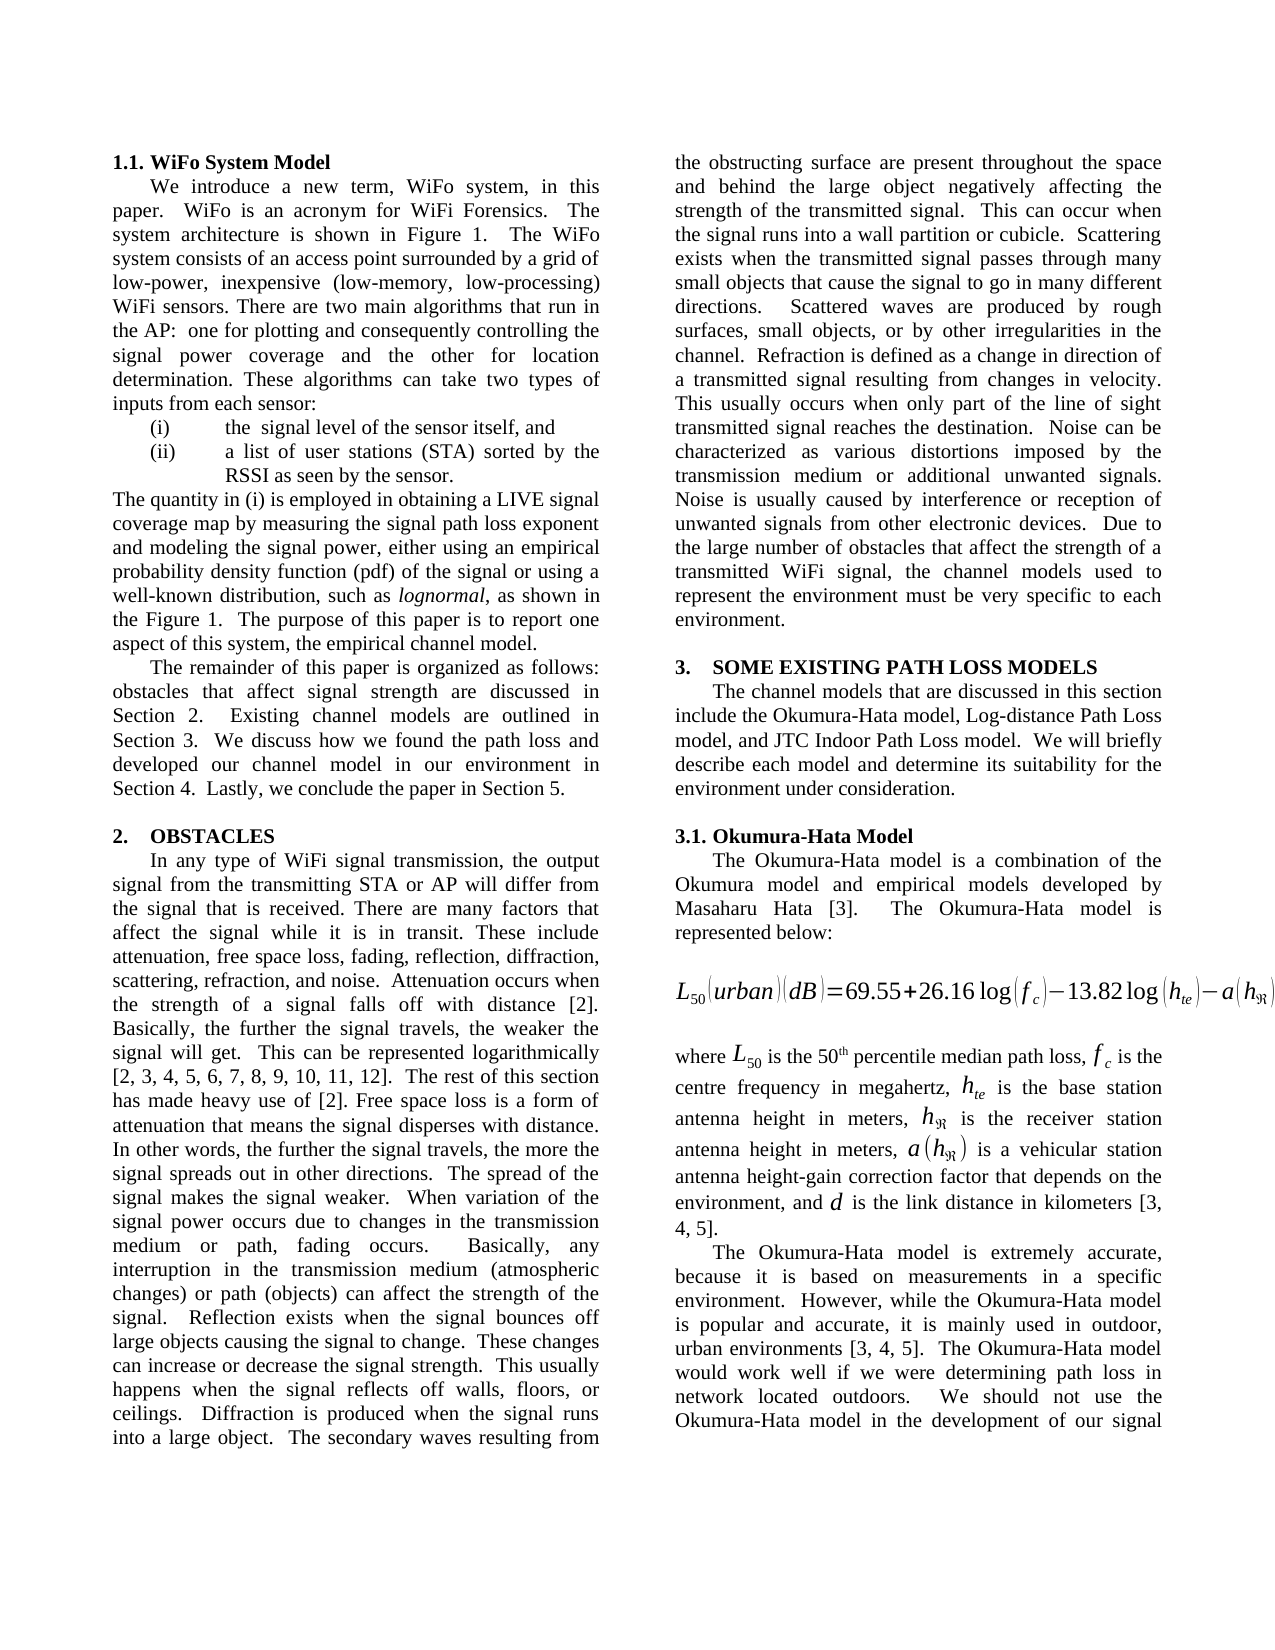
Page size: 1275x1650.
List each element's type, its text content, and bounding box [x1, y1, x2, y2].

text In any type of WiFi signal transmission, the output signal from the transmitting STA or AP will differ from the signal that is received. There are many factors that affect the signal while it is in transit. These include attenuation, free space loss, fading, reflection, diffraction, scattering, refraction, and noise. Attenuation occurs when the strength of a signal falls off with distance [2]. Basically, the further the signal travels, the weaker the signal will get. This can be represented logarithmically [2, 3, 4, 5, 6, 7, 8, 9, 10, 11, 12]. The rest of this section has made heavy use of [2]. Free space loss is a form of attenuation that means the signal disperses with distance. In other words, the further the signal travels, the more the signal spreads out in other directions. The spread of the signal makes the signal weaker. When variation of the signal power occurs due to changes in the transmission medium or path, fading occurs. Basically, any interruption in the transmission medium (atmospheric changes) or path (objects) can affect the strength of the signal. Reflection exists when the signal bounces off large objects causing the signal to change. These changes can increase or decrease the signal strength. This usually happens when the signal reflects off walls, floors, or ceilings. Diffraction is produced when the signal runs into a large object. The secondary waves resulting from the obstructing surface are present throughout the space and behind the large object negatively affecting the strength of the transmitted signal. This can occur when the signal runs into a wall partition or cubicle. Scattering exists when the transmitted signal passes through many small objects that cause the signal to go in many different directions. Scattered waves are produced by rough surfaces, small objects, or by other irregularities in the channel. Refraction is defined as a change in direction of a transmitted signal resulting from changes in velocity. This usually occurs when only part of the line of sight transmitted signal reaches the destination. Noise can be characterized as various distortions imposed by the transmission medium or additional unwanted signals. Noise is usually caused by interference or reception of unwanted signals from other electronic devices. Due to the large number of obstacles that affect the strength of a transmitted WiFi signal, the channel models used to represent the environment must be very specific to each environment. [675, 150, 1162, 631]
list The channel models that are discussed in this section include the Okumura-Hata model, Log-distance Path Loss model, and JTC Indoor Path Loss model. We will briefly describe each model and determine its suitability for the environment under consideration. [675, 679, 1162, 800]
list OBSTACLES [112, 824, 600, 848]
list a list of user stations (STA) sorted by the RSSI as seen by the sensor. [150, 439, 600, 487]
list WiFo System Model [112, 150, 600, 174]
text The remainder of this paper is organized as follows: obstacles that affect signal strength are discussed in Section 2. Existing channel models are outlined in Section 3. We discuss how we found the path loss and developed our channel model in our environment in Section 4. Lastly, we conclude the paper in Section 5. [112, 655, 600, 800]
list SOME EXISTING PATH LOSS MODELS [675, 655, 1162, 679]
text The quantity in (i) is employed in obtaining a LIVE signal coverage map by measuring the signal path loss exponent and modeling the signal power, either using an empirical probability density function (pdf) of the signal or using a well-known distribution, such as lognormal, as shown in the Figure 1. The purpose of this paper is to report one aspect of this system, the empirical channel model. [112, 487, 600, 655]
text In any type of WiFi signal transmission, the output signal from the transmitting STA or AP will differ from the signal that is received. There are many factors that affect the signal while it is in transit. These include attenuation, free space loss, fading, reflection, diffraction, scattering, refraction, and noise. Attenuation occurs when the strength of a signal falls off with distance [2]. Basically, the further the signal travels, the weaker the signal will get. This can be represented logarithmically [2, 3, 4, 5, 6, 7, 8, 9, 10, 11, 12]. The rest of this section has made heavy use of [2]. Free space loss is a form of attenuation that means the signal disperses with distance. In other words, the further the signal travels, the more the signal spreads out in other directions. The spread of the signal makes the signal weaker. When variation of the signal power occurs due to changes in the transmission medium or path, fading occurs. Basically, any interruption in the transmission medium (atmospheric changes) or path (objects) can affect the strength of the signal. Reflection exists when the signal bounces off large objects causing the signal to change. These changes can increase or decrease the signal strength. This usually happens when the signal reflects off walls, floors, or ceilings. Diffraction is produced when the signal runs into a large object. The secondary waves resulting from the obstructing surface are present throughout the space and behind the large object negatively affecting the strength of the transmitted signal. This can occur when the signal runs into a wall partition or cubicle. Scattering exists when the transmitted signal passes through many small objects that cause the signal to go in many different directions. Scattered waves are produced by rough surfaces, small objects, or by other irregularities in the channel. Refraction is defined as a change in direction of a transmitted signal resulting from changes in velocity. This usually occurs when only part of the line of sight transmitted signal reaches the destination. Noise can be characterized as various distortions imposed by the transmission medium or additional unwanted signals. Noise is usually caused by interference or reception of unwanted signals from other electronic devices. Due to the large number of obstacles that affect the strength of a transmitted WiFi signal, the channel models used to represent the environment must be very specific to each environment. [112, 848, 600, 1449]
text The Okumura-Hata model is a combination of the Okumura model and empirical models developed by Masaharu Hata [3]. The Okumura-Hata model is represented below: [675, 848, 1162, 944]
text We introduce a new term, WiFo system, in this paper. WiFo is an acronym for WiFi Forensics. The system architecture is shown in Figure 1. The WiFo system consists of an access point surrounded by a grid of low-power, inexpensive (low-memory, low-processing) WiFi sensors. There are two main algorithms that run in the AP: one for plotting and consequently controlling the signal power coverage and the other for location determination. These algorithms can take two types of inputs from each sensor: [112, 174, 600, 415]
text where is the 50th percentile median path loss, is the centre frequency in megahertz, is the base station antenna height in meters, is the receiver station antenna height in meters, is a vehicular station antenna height-gain correction factor that depends on the environment, and is the link distance in kilometers [3, 4, 5]. [675, 1040, 1162, 1240]
list the signal level of the sensor itself, and [150, 415, 600, 439]
list Okumura-Hata Model [675, 824, 1162, 848]
